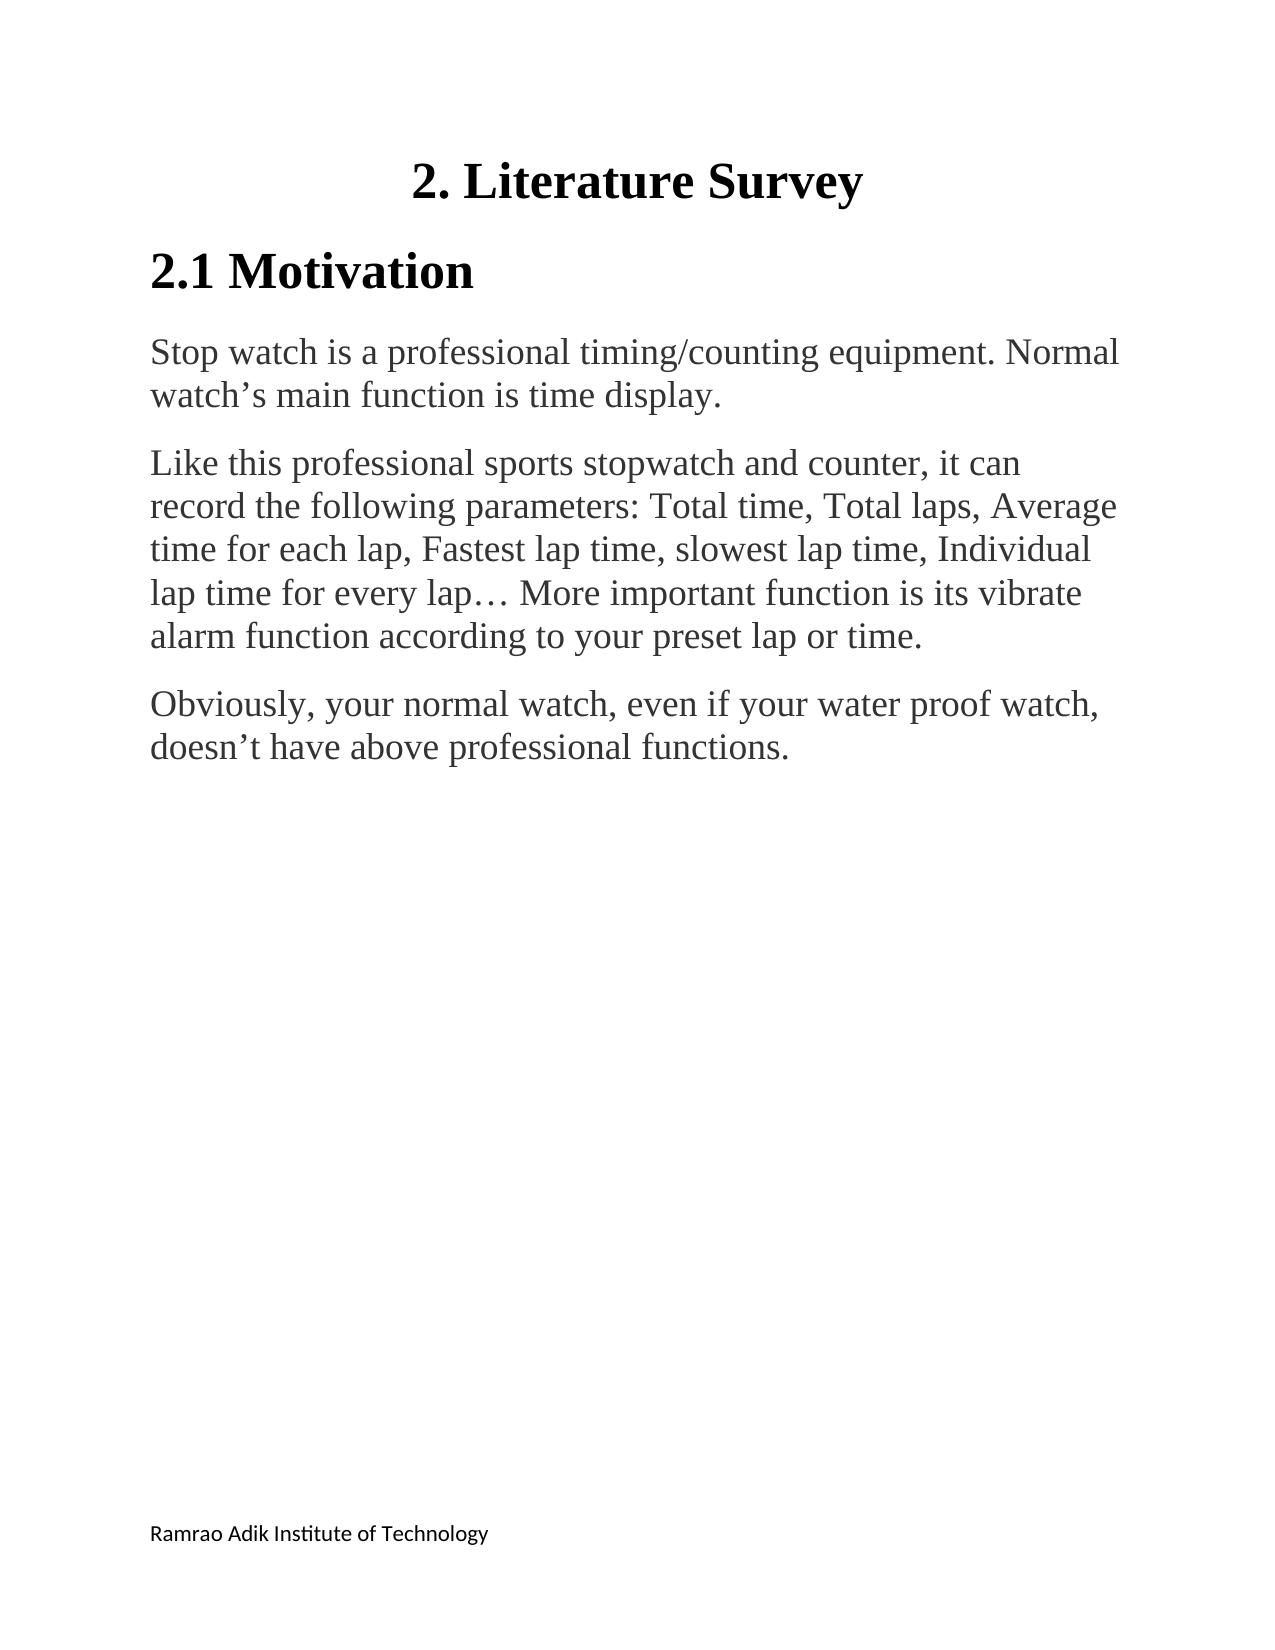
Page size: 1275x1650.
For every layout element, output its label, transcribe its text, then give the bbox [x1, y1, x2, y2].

text Obviously, your normal watch, even if your water proof watch, doesn’t have above professional functions. [150, 681, 1125, 767]
text Like this professional sports stopwatch and counter, it can record the following parameters: Total time, Total laps, Average time for each lap, Fastest lap time, slowest lap time, Individual lap time for every lap… More important function is its vibrate alarm function according to your preset lap or time. [150, 441, 1125, 656]
text 2.1 Motivation [150, 240, 1125, 299]
text Stop watch is a professional timing/counting equipment. Normal watch’s main function is time display. [150, 329, 1125, 416]
text 2. Literature Survey [150, 150, 1125, 210]
